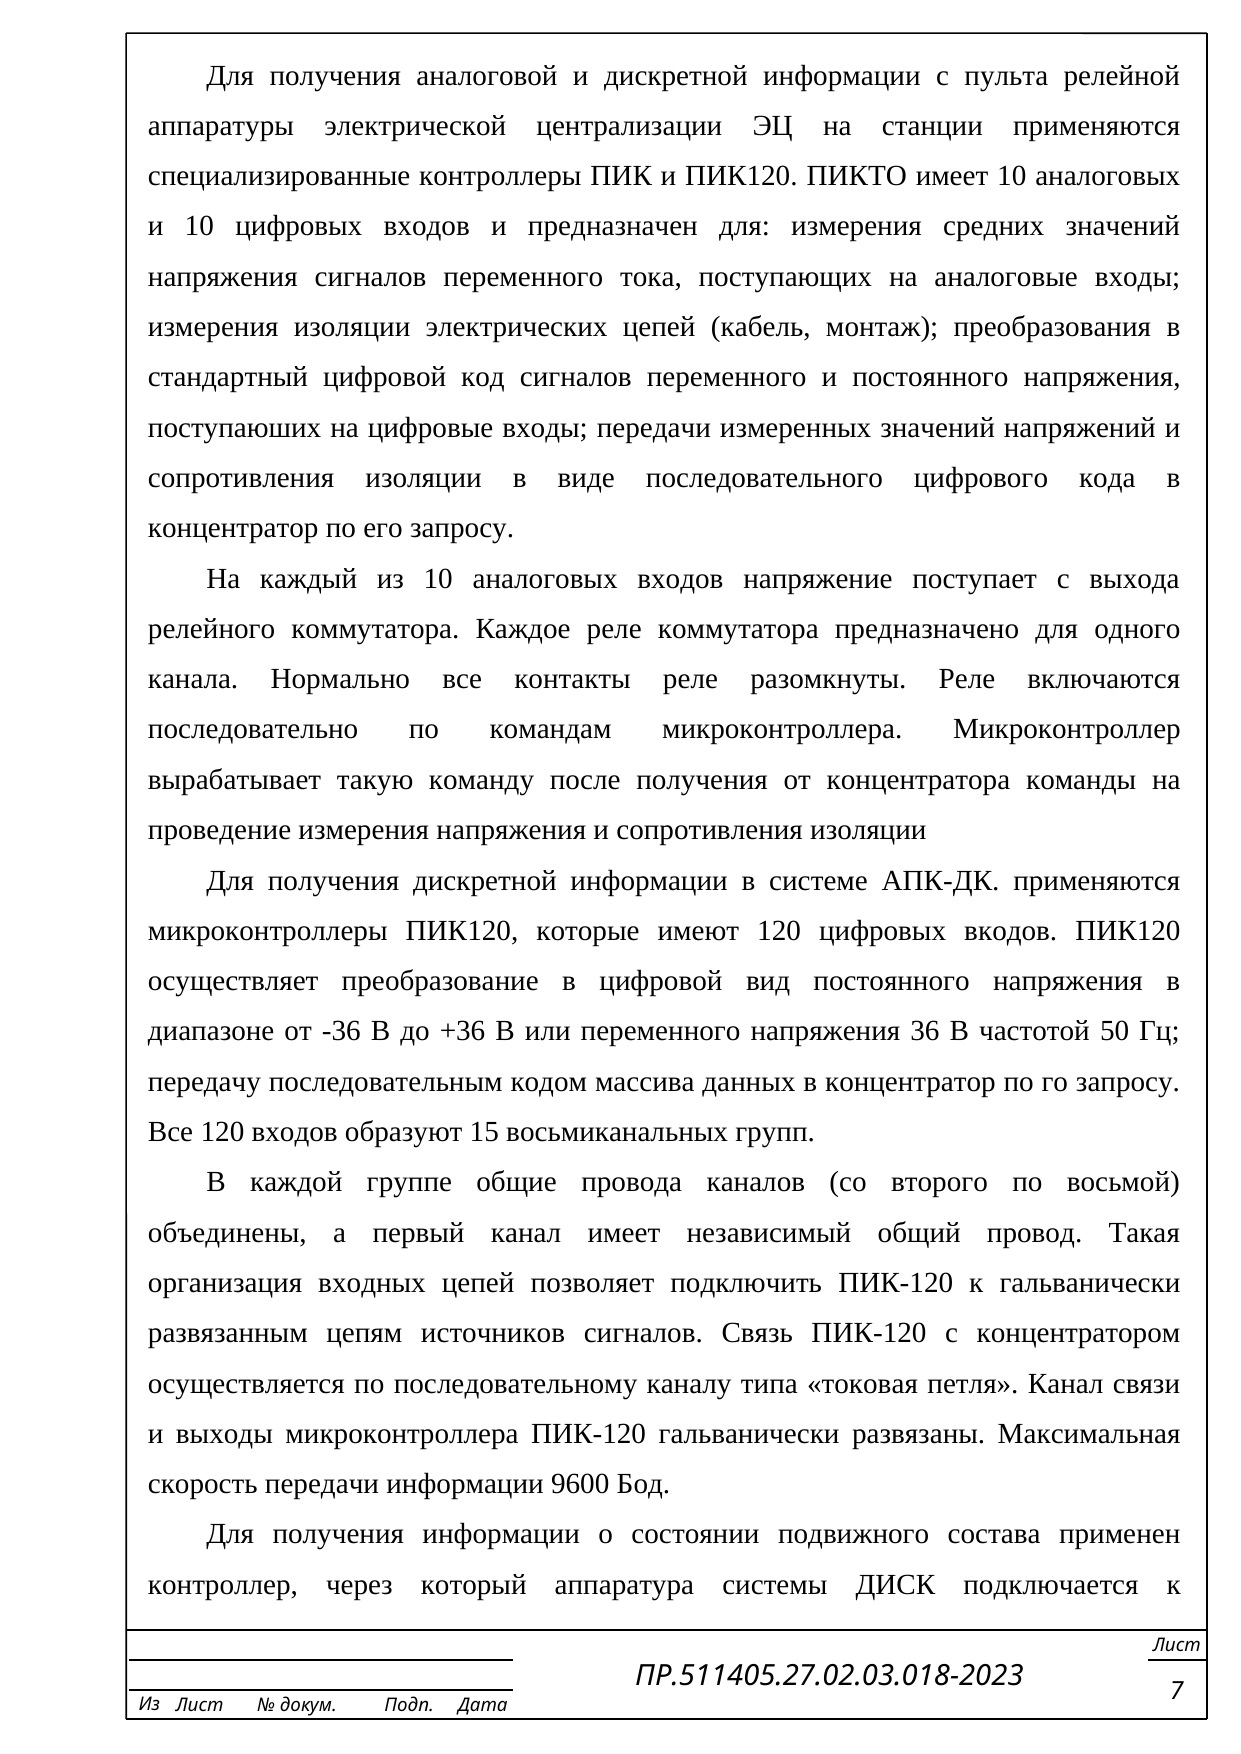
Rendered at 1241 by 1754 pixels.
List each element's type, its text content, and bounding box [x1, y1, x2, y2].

text В каждой группе общие провода каналов (со второго по восьмой) объединены, а первый канал имеет независимый общий провод. Такая организация входных цепей позволяет подключить ПИК-120 к гальванически развязанным цепям источников сигналов. Связь ПИК-120 с концентратором осуществляется по последовательному каналу типа «токовая петля». Канал связи и выходы микроконтроллера ПИК-120 гальванически развязаны. Максимальная скорость передачи информации 9600 Бод. [148, 1164, 1181, 1500]
text Для получения дискретной информации в системе АПК-ДК. применяются микроконтроллеры ПИК120, которые имеют 120 цифровых вкодов. ПИК120 осуществляет преобразование в цифровой вид постоянного напряжения в диапазоне от -36 В до +36 В или переменного напряжения 36 В частотой 50 Гц; передачу последовательным кодом массива данных в концентратор по го запросу. Все 120 входов образуют 15 восьмиканальных групп. [148, 863, 1181, 1148]
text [148, 1517, 1181, 1601]
text На каждый из 10 аналоговых входов напряжение поступает с выхода релейного коммутатора. Каждое реле коммутатора предназначено для одного канала. Нормально все контакты реле разомкнуты. Реле включаются последовательно по командам микроконтроллера. Микроконтроллер вырабатывает такую команду после получения от концентратора команды на проведение измерения напряжения и сопротивления изоляции [148, 561, 1181, 846]
text Для получения аналоговой и дискретной информации с пульта релейной аппаратуры электрической централизации ЭЦ на станции применяются специализированные контроллеры ПИК и ПИК120. ПИКТО имеет 10 аналоговых и 10 цифровых входов и предназначен для: измерения средних значений напряжения сигналов переменного тока, поступающих на аналоговые входы; измерения изоляции электрических цепей (кабель, монтаж); преобразования в стандартный цифровой код сигналов переменного и постоянного напряжения, поступаюших на цифровые входы; передачи измеренных значений напряжений и сопротивления изоляции в виде последовательного цифрового кода в концентратор по его запросу. [148, 58, 1181, 544]
